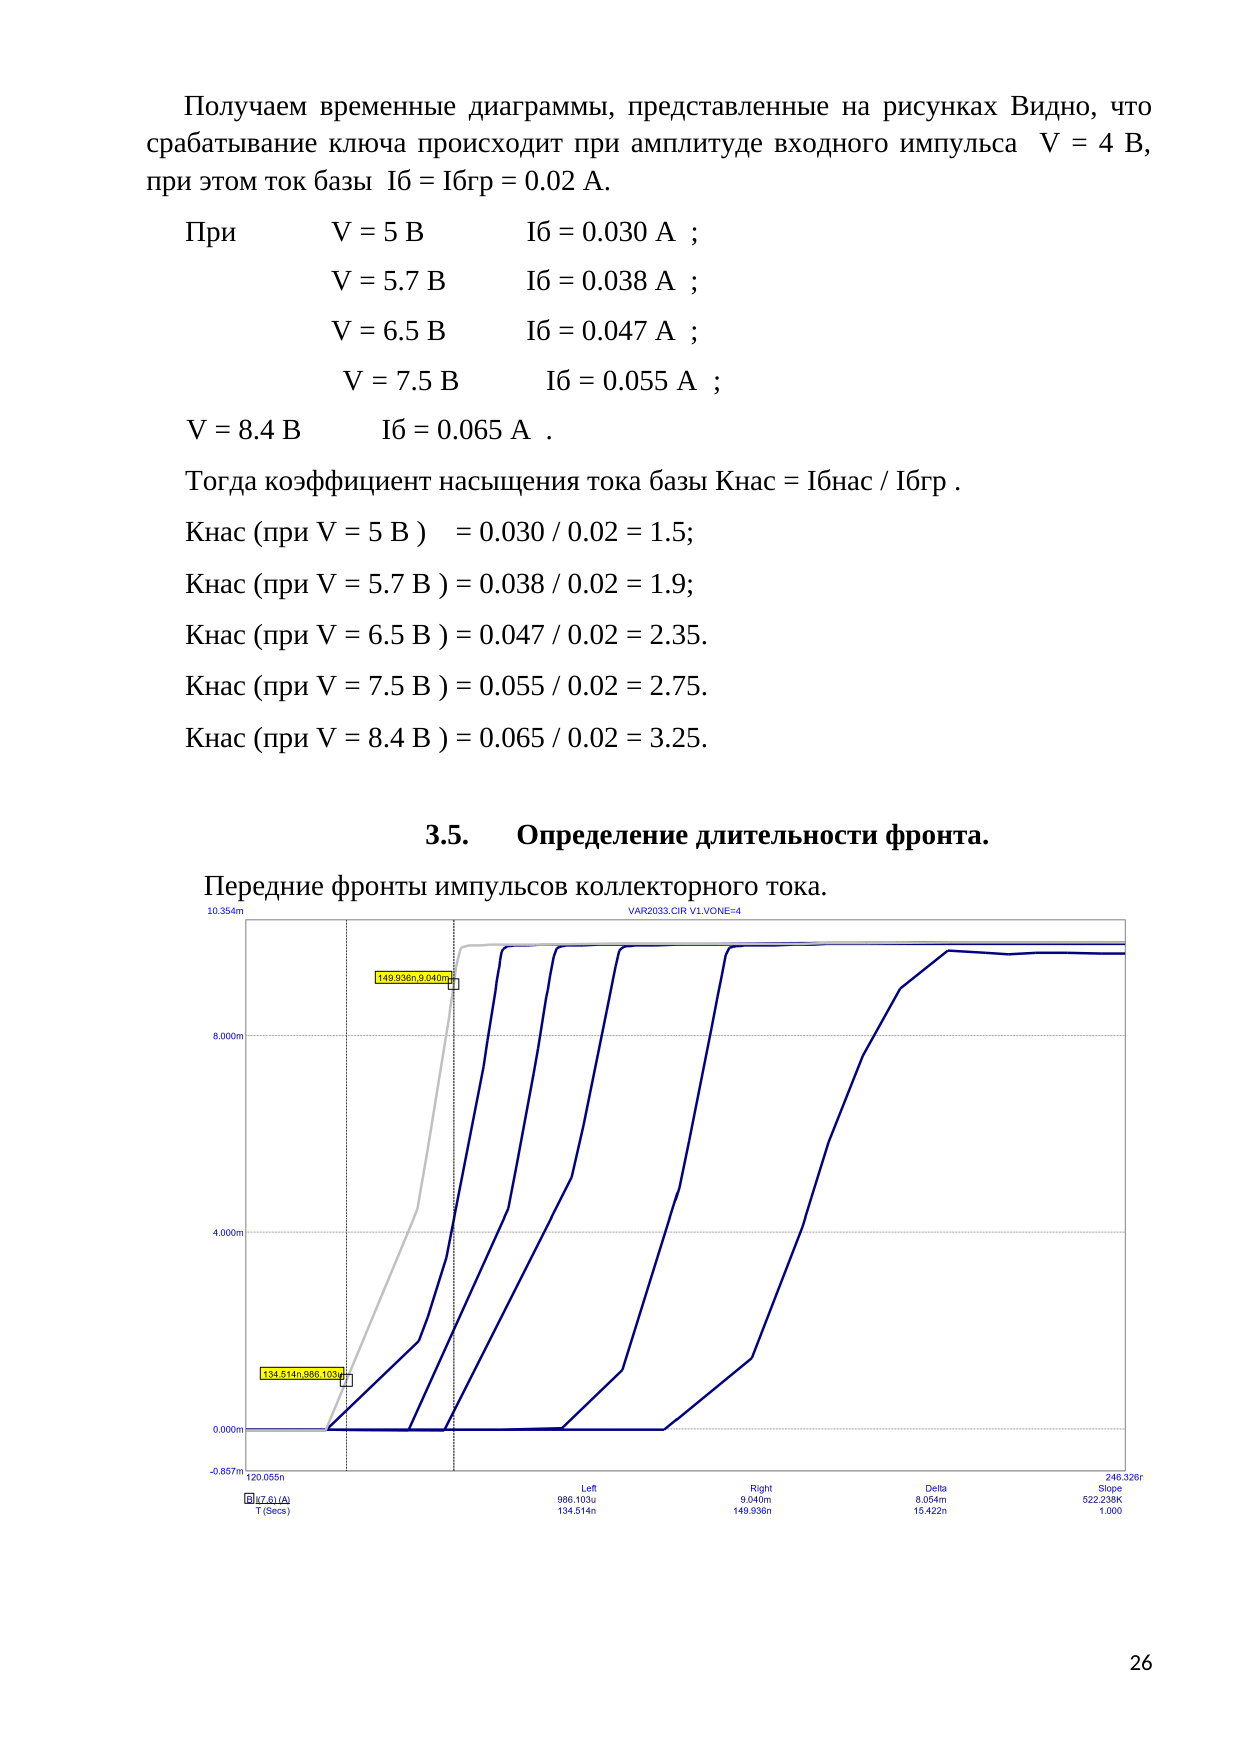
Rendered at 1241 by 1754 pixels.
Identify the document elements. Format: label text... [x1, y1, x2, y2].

text Кнас (при V = 8.4 В ) = 0.065 / 0.02 = 3.25. [185, 720, 1153, 753]
text V = 5.7 В Iб = 0.038 А ; [185, 263, 1153, 297]
list Определение длительности фронта. [352, 817, 1240, 851]
text Передние фронты импульсов коллекторного тока. [203, 868, 1153, 902]
text Кнас (при V = 6.5 В ) = 0.047 / 0.02 = 2.35. [185, 617, 1153, 651]
picture [209, 918, 1144, 1516]
text Кнас (при V = 7.5 В ) = 0.055 / 0.02 = 2.75. [185, 668, 1153, 702]
text Кнас (при V = 5 В ) = 0.030 / 0.02 = 1.5; [185, 514, 1153, 548]
text V = 7.5 В Iб = 0.055 А ; V = 8.4 В Iб = 0.065 А . [185, 363, 726, 446]
text V = 6.5 В Iб = 0.047 А ; [185, 313, 1153, 346]
text Кнас (при V = 5.7 В ) = 0.038 / 0.02 = 1.9; [185, 566, 1153, 599]
text Тогда коэффициент насыщения тока базы Кнас = Iбнас / Iбгр . [185, 463, 1153, 497]
text При V = 5 В Iб = 0.030 А ; [185, 214, 1153, 247]
text Получаем временные диаграммы, представленные на рисунках Видно, что срабатывание ключа происходит при амплитуде входного импульса V = 4 В, при этом ток базы Iб = Iбгр = 0.02 А. [146, 88, 1153, 197]
